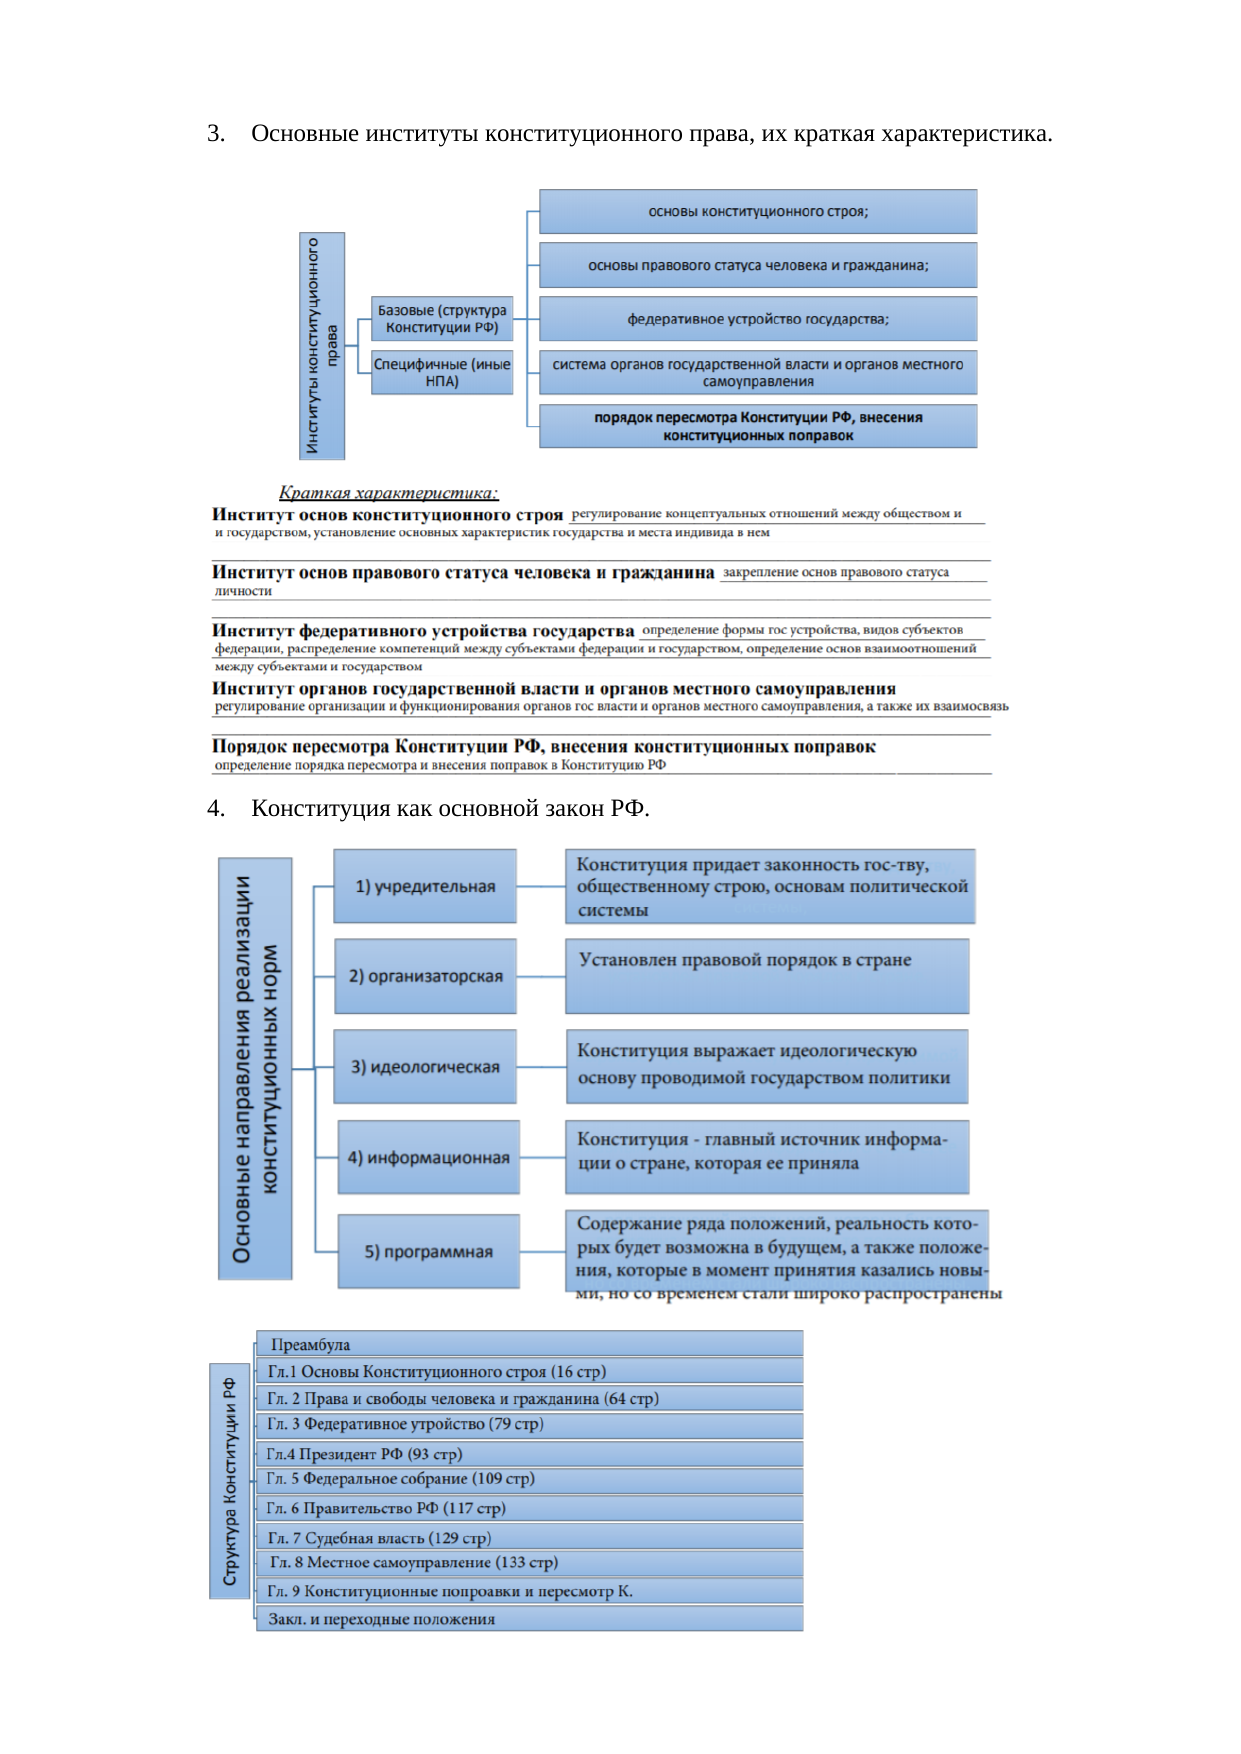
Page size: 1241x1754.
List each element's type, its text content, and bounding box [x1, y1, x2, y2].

picture [177, 825, 1066, 1309]
picture [177, 1312, 840, 1636]
picture [177, 151, 1031, 789]
list Основные институты конституционного права, их краткая характеристика. [148, 118, 1152, 147]
list Конституция как основной закон РФ. [148, 793, 1152, 822]
